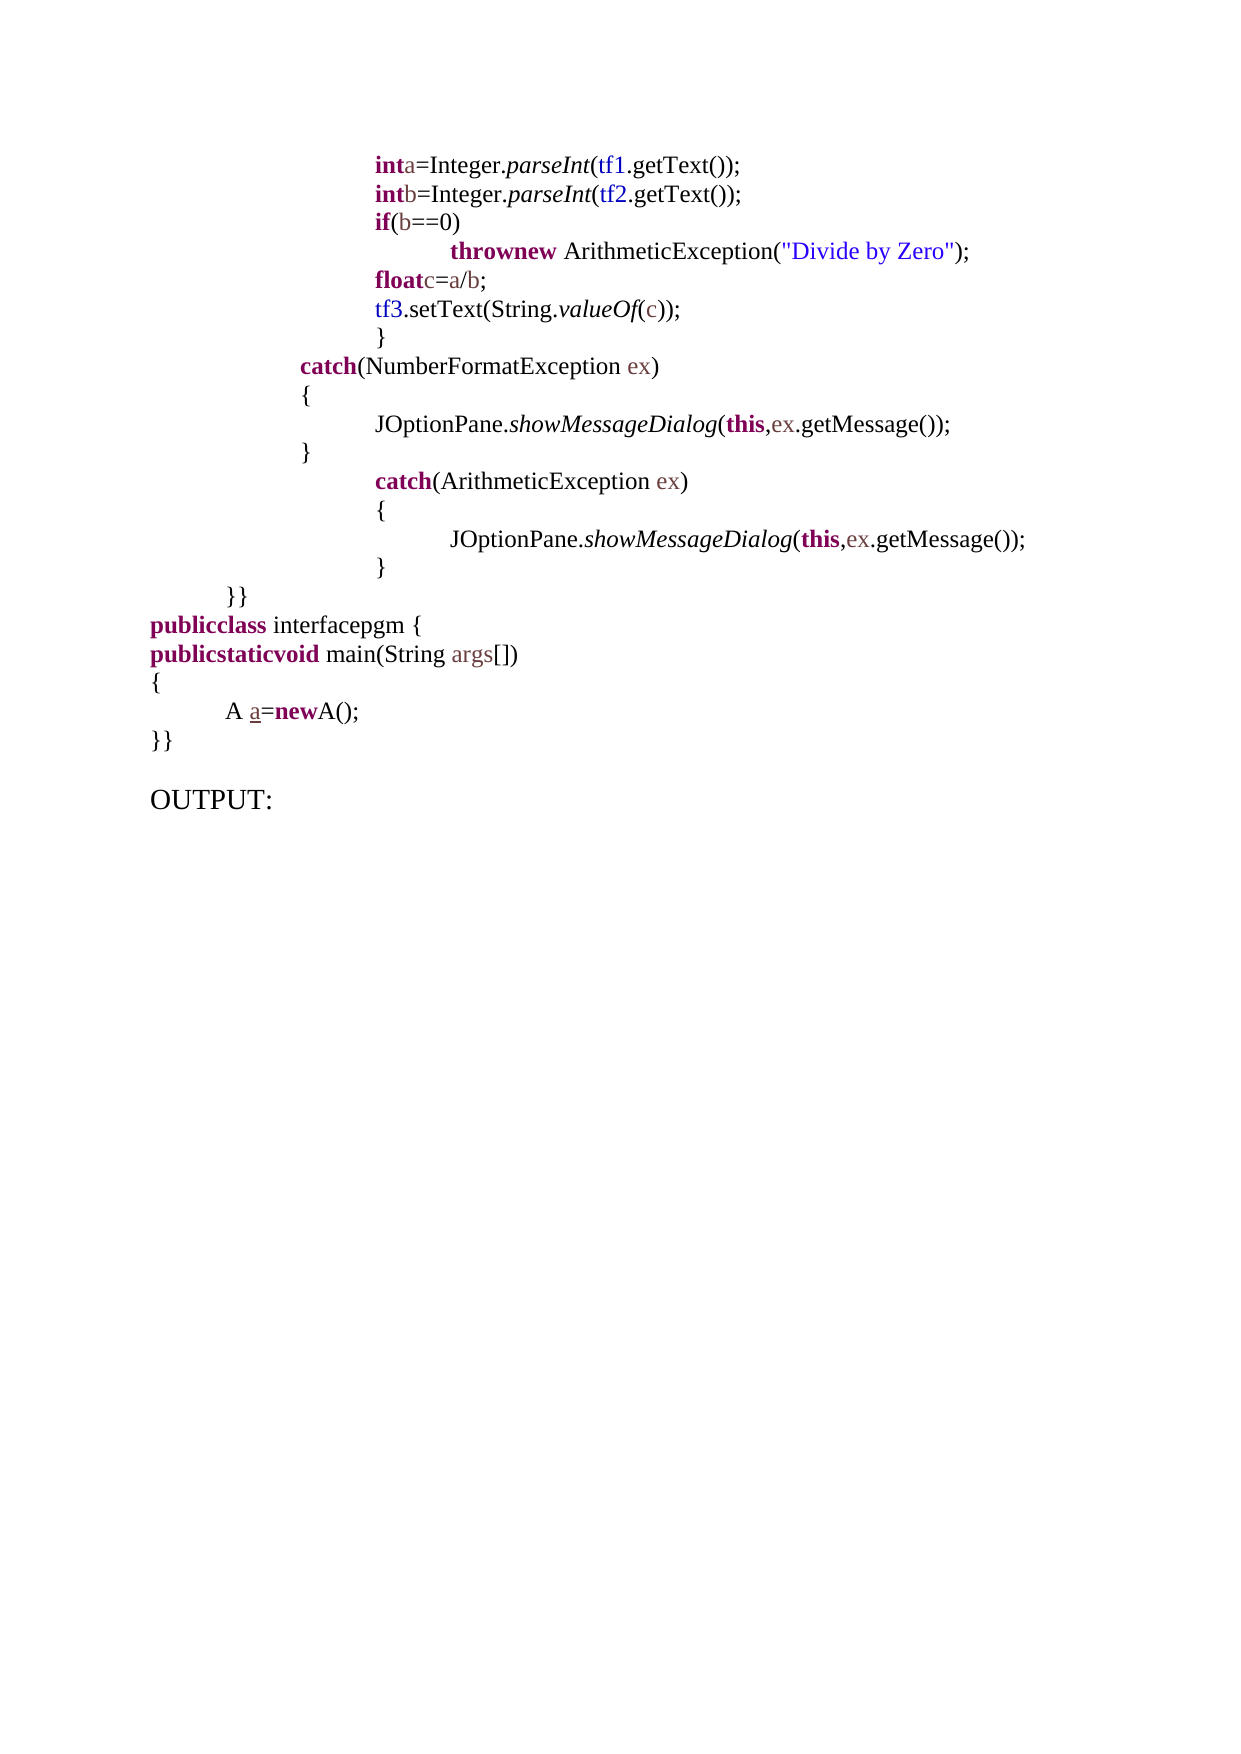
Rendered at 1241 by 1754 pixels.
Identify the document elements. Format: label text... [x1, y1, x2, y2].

text catch(ArithmeticException ex) [150, 466, 1090, 495]
text JOptionPane.showMessageDialog(this,ex.getMessage()); [150, 524, 1090, 552]
text publicstaticvoid main(String args[]) [150, 639, 1090, 667]
text { [150, 667, 1090, 696]
text floatc=a/b; [150, 265, 1090, 294]
text intb=Integer.parseInt(tf2.getText()); [150, 179, 1090, 207]
text if(b==0) [150, 207, 1090, 236]
text } [150, 322, 1090, 351]
text { [150, 380, 1090, 409]
text thrownew ArithmeticException("Divide by Zero"); [150, 236, 1090, 265]
text tf3.setText(String.valueOf(c)); [150, 294, 1090, 322]
text catch(NumberFormatException ex) [150, 351, 1090, 380]
text }} [150, 725, 1090, 754]
text } [150, 552, 1090, 581]
text } [150, 437, 1090, 466]
text }} [150, 581, 1090, 610]
text inta=Integer.parseInt(tf1.getText()); [150, 150, 1090, 179]
text OUTPUT: [150, 782, 1090, 816]
text JOptionPane.showMessageDialog(this,ex.getMessage()); [150, 409, 1090, 437]
text A a=newA(); [150, 696, 1090, 725]
text publicclass interfacepgm { [150, 610, 1090, 639]
text { [150, 495, 1090, 524]
